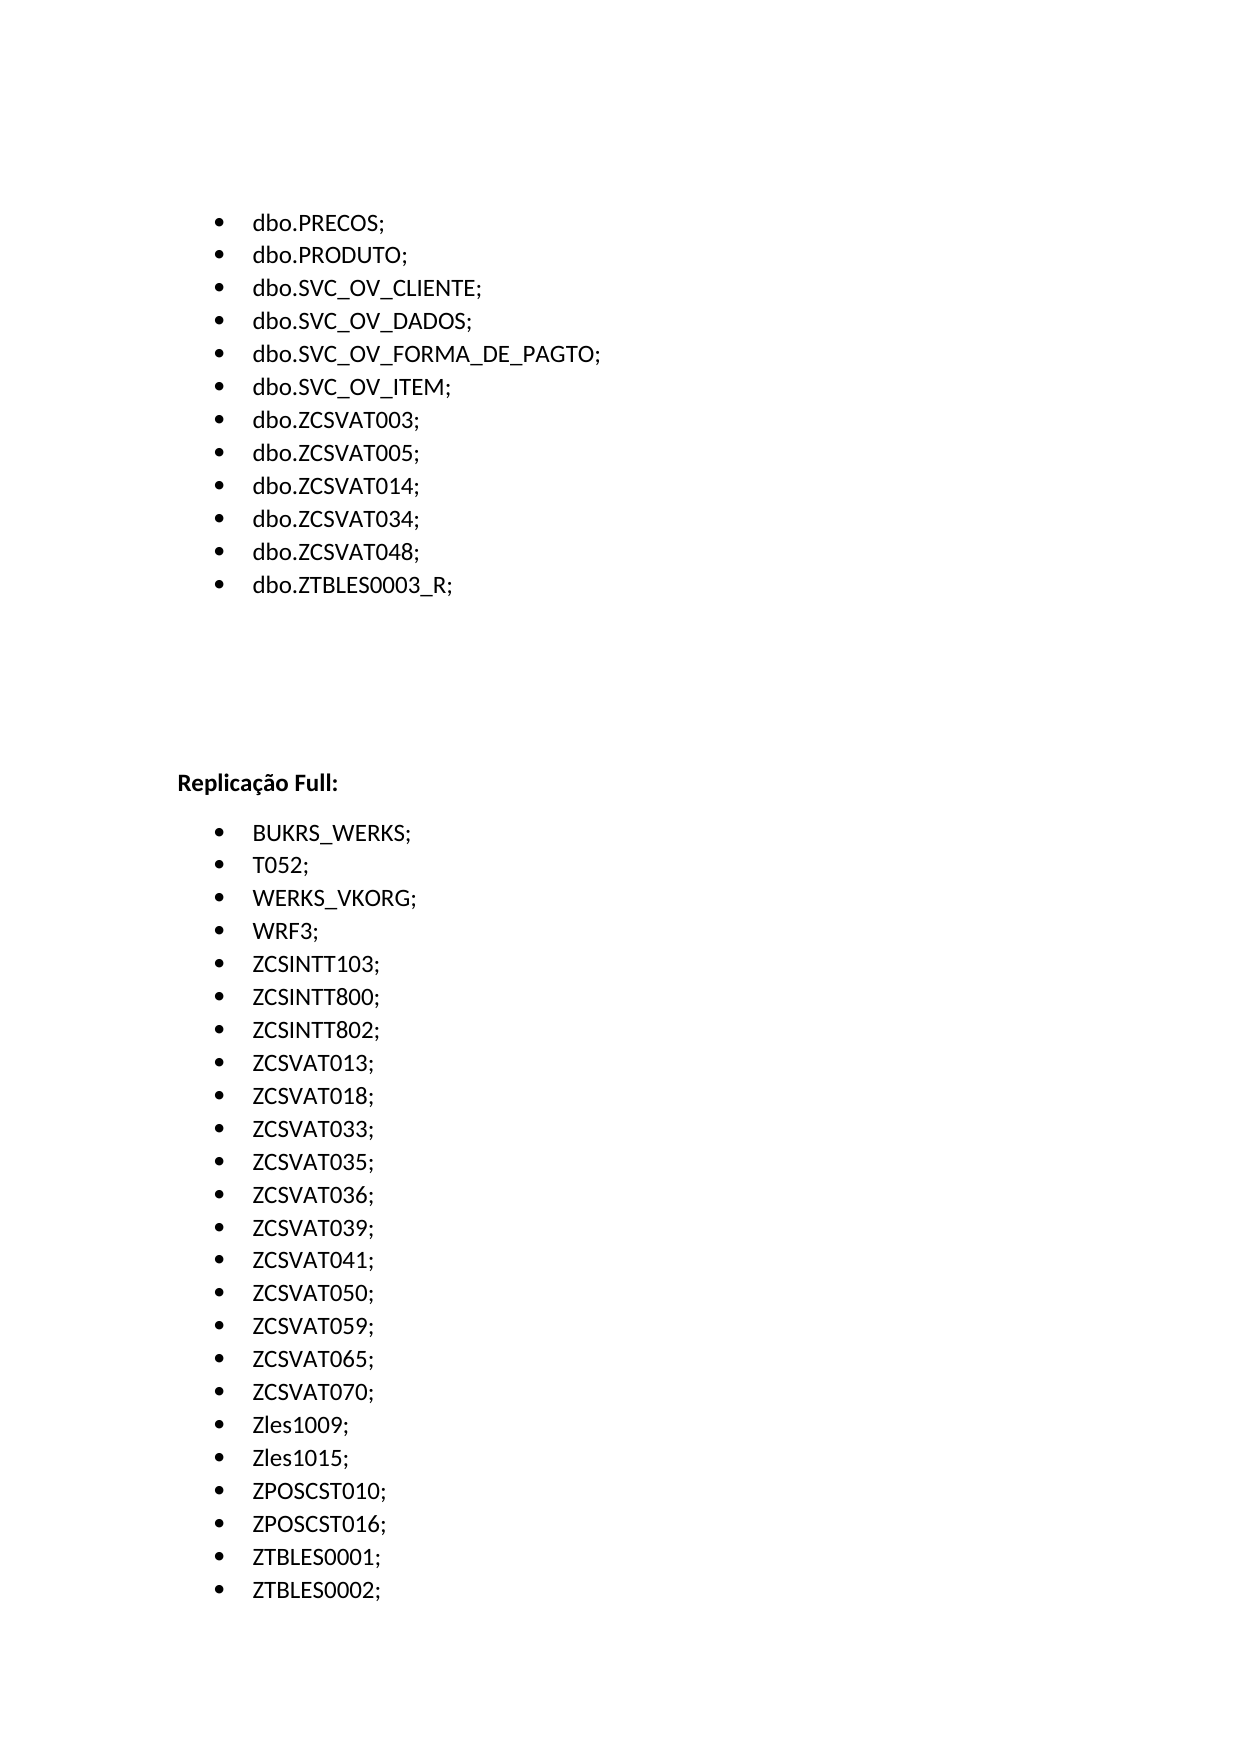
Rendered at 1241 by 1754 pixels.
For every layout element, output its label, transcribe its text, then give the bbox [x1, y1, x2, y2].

list ZCSINTT800; [215, 981, 1063, 1012]
list ZCSINTT802; [215, 1014, 1063, 1045]
text Replicação Full: [177, 767, 1063, 798]
list dbo.ZCSVAT014; [215, 470, 1063, 501]
list ZCSVAT050; [215, 1278, 1063, 1308]
list dbo.SVC_OV_FORMA_DE_PAGTO; [215, 338, 1063, 369]
list ZCSVAT065; [215, 1343, 1063, 1374]
list WERKS_VKORG; [215, 883, 1063, 913]
list dbo.SVC_OV_DADOS; [215, 306, 1063, 336]
list Zles1015; [215, 1442, 1063, 1473]
list ZTBLES0001; [215, 1541, 1063, 1571]
list dbo.ZCSVAT003; [215, 404, 1063, 435]
list ZCSVAT039; [215, 1212, 1063, 1242]
list T052; [215, 850, 1063, 880]
list ZCSVAT059; [215, 1311, 1063, 1341]
list ZCSVAT033; [215, 1113, 1063, 1143]
list dbo.SVC_OV_CLIENTE; [215, 273, 1063, 303]
list dbo.ZCSVAT005; [215, 437, 1063, 468]
list ZCSVAT018; [215, 1080, 1063, 1111]
list ZTBLES0002; [215, 1574, 1063, 1604]
list dbo.ZCSVAT034; [215, 503, 1063, 533]
list dbo.ZCSVAT048; [215, 536, 1063, 566]
list BUKRS_WERKS; [215, 817, 1063, 847]
list ZCSVAT041; [215, 1245, 1063, 1275]
list dbo.SVC_OV_ITEM; [215, 371, 1063, 402]
list ZCSVAT013; [215, 1047, 1063, 1078]
list ZCSVAT036; [215, 1179, 1063, 1209]
list dbo.PRECOS; [215, 207, 1063, 237]
list dbo.PRODUTO; [215, 240, 1063, 270]
list ZPOSCST016; [215, 1508, 1063, 1538]
list dbo.ZTBLES0003_R; [215, 569, 1063, 599]
list Zles1009; [215, 1409, 1063, 1440]
list ZCSVAT035; [215, 1146, 1063, 1176]
list ZPOSCST010; [215, 1475, 1063, 1506]
list WRF3; [215, 916, 1063, 946]
list ZCSVAT070; [215, 1376, 1063, 1407]
list ZCSINTT103; [215, 948, 1063, 979]
